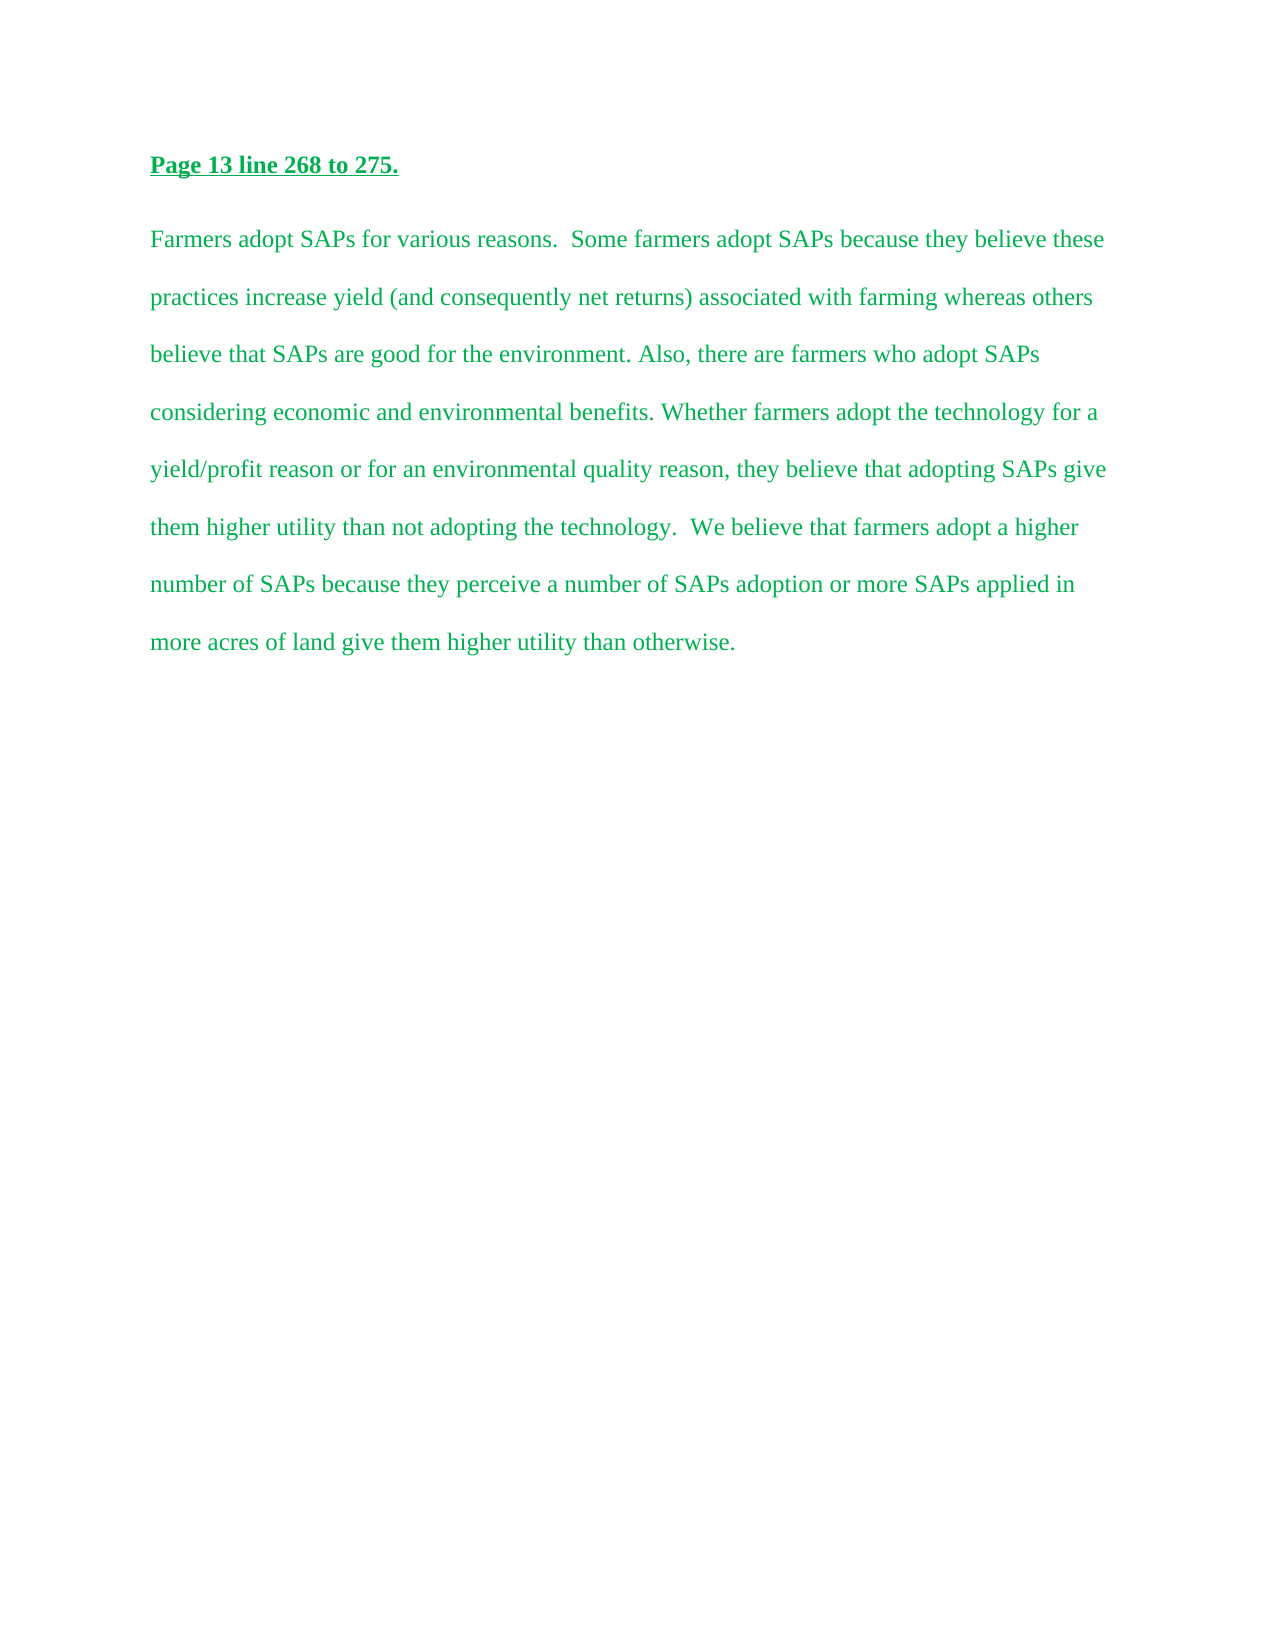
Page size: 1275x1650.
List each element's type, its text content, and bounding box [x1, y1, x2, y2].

text Farmers adopt SAPs for various reasons. Some farmers adopt SAPs because they believe these practices increase yield (and consequently net returns) associated with farming whereas others believe that SAPs are good for the environment. Also, there are farmers who adopt SAPs considering economic and environmental benefits. Whether farmers adopt the technology for a yield/profit reason or for an environmental quality reason, they believe that adopting SAPs give them higher utility than not adopting the technology. We believe that farmers adopt a higher number of SAPs because they perceive a number of SAPs adoption or more SAPs applied in more acres of land give them higher utility than otherwise. [150, 224, 1125, 655]
text Page 13 line 268 to 275. [150, 150, 1125, 179]
